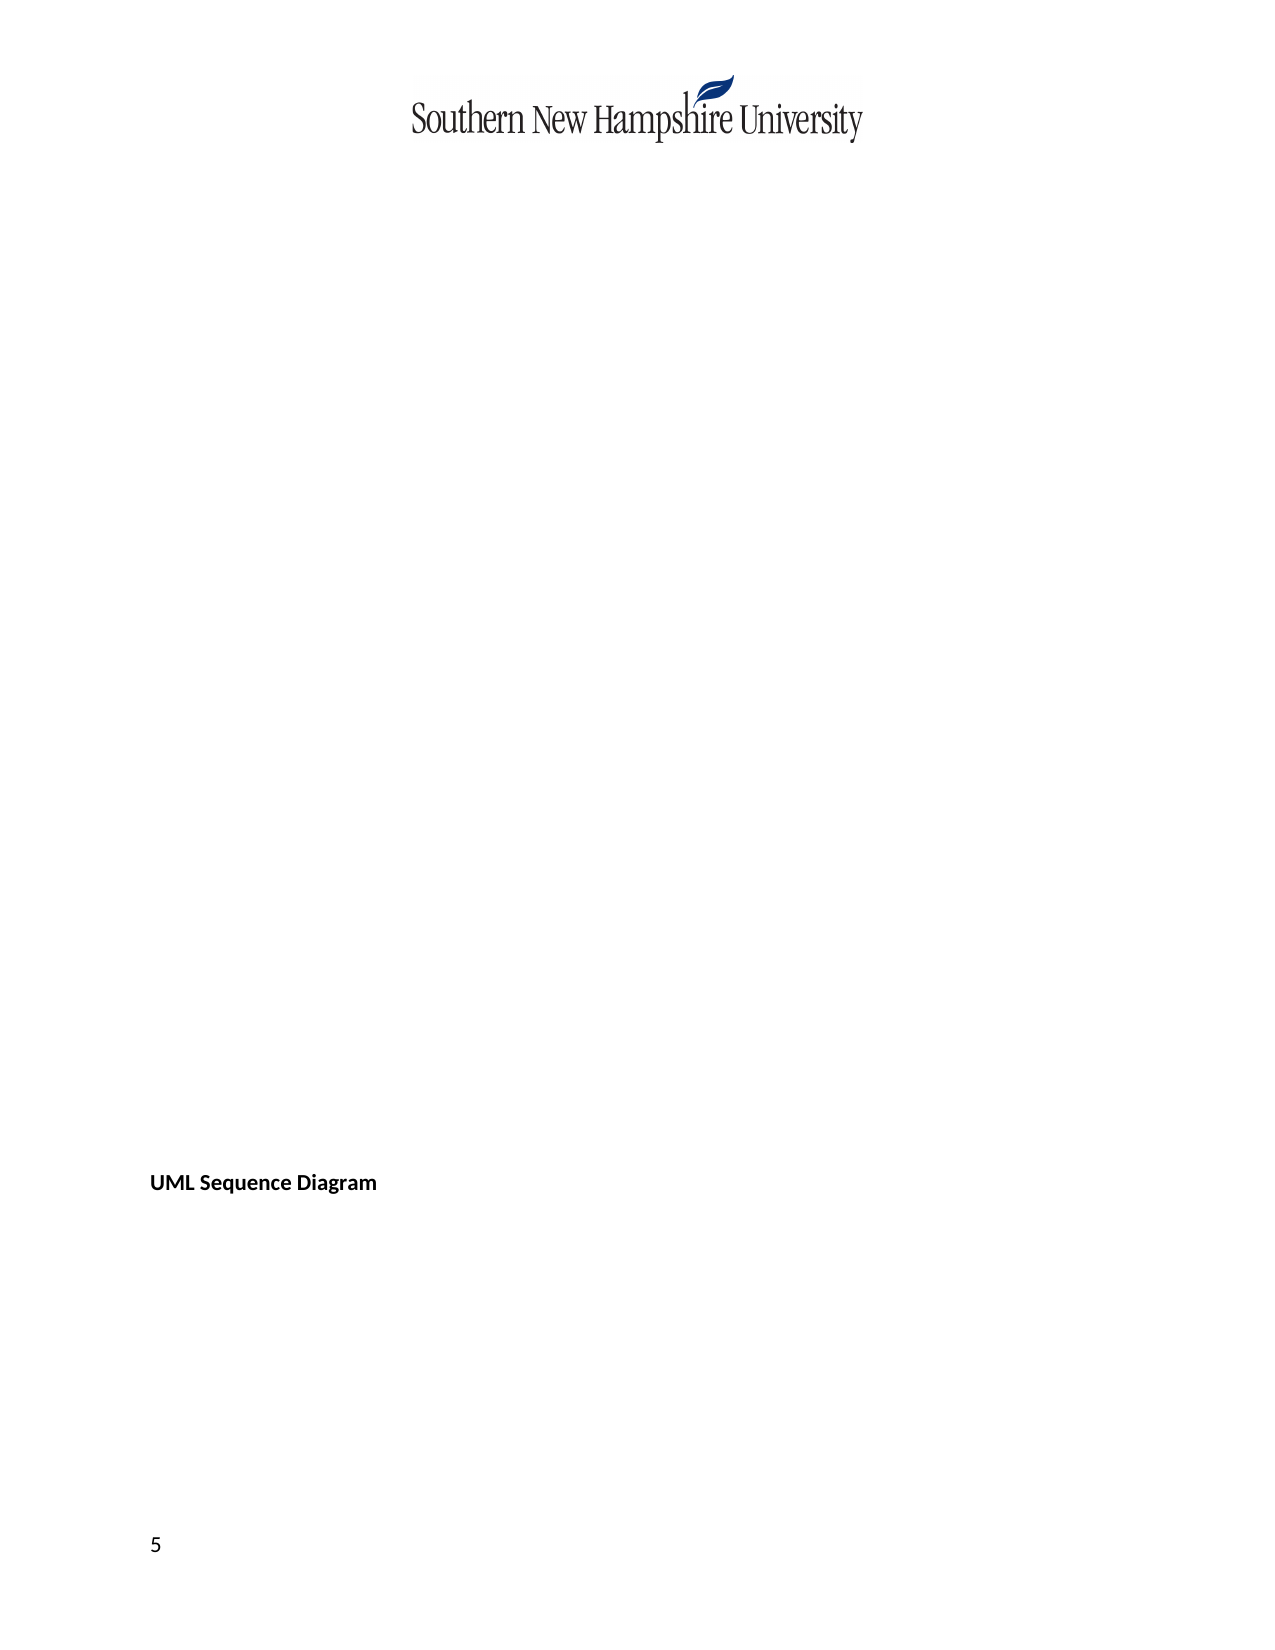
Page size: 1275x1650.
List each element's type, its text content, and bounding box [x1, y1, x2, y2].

subtitle UML Sequence Diagram [150, 1168, 1125, 1196]
picture [412, 75, 863, 143]
